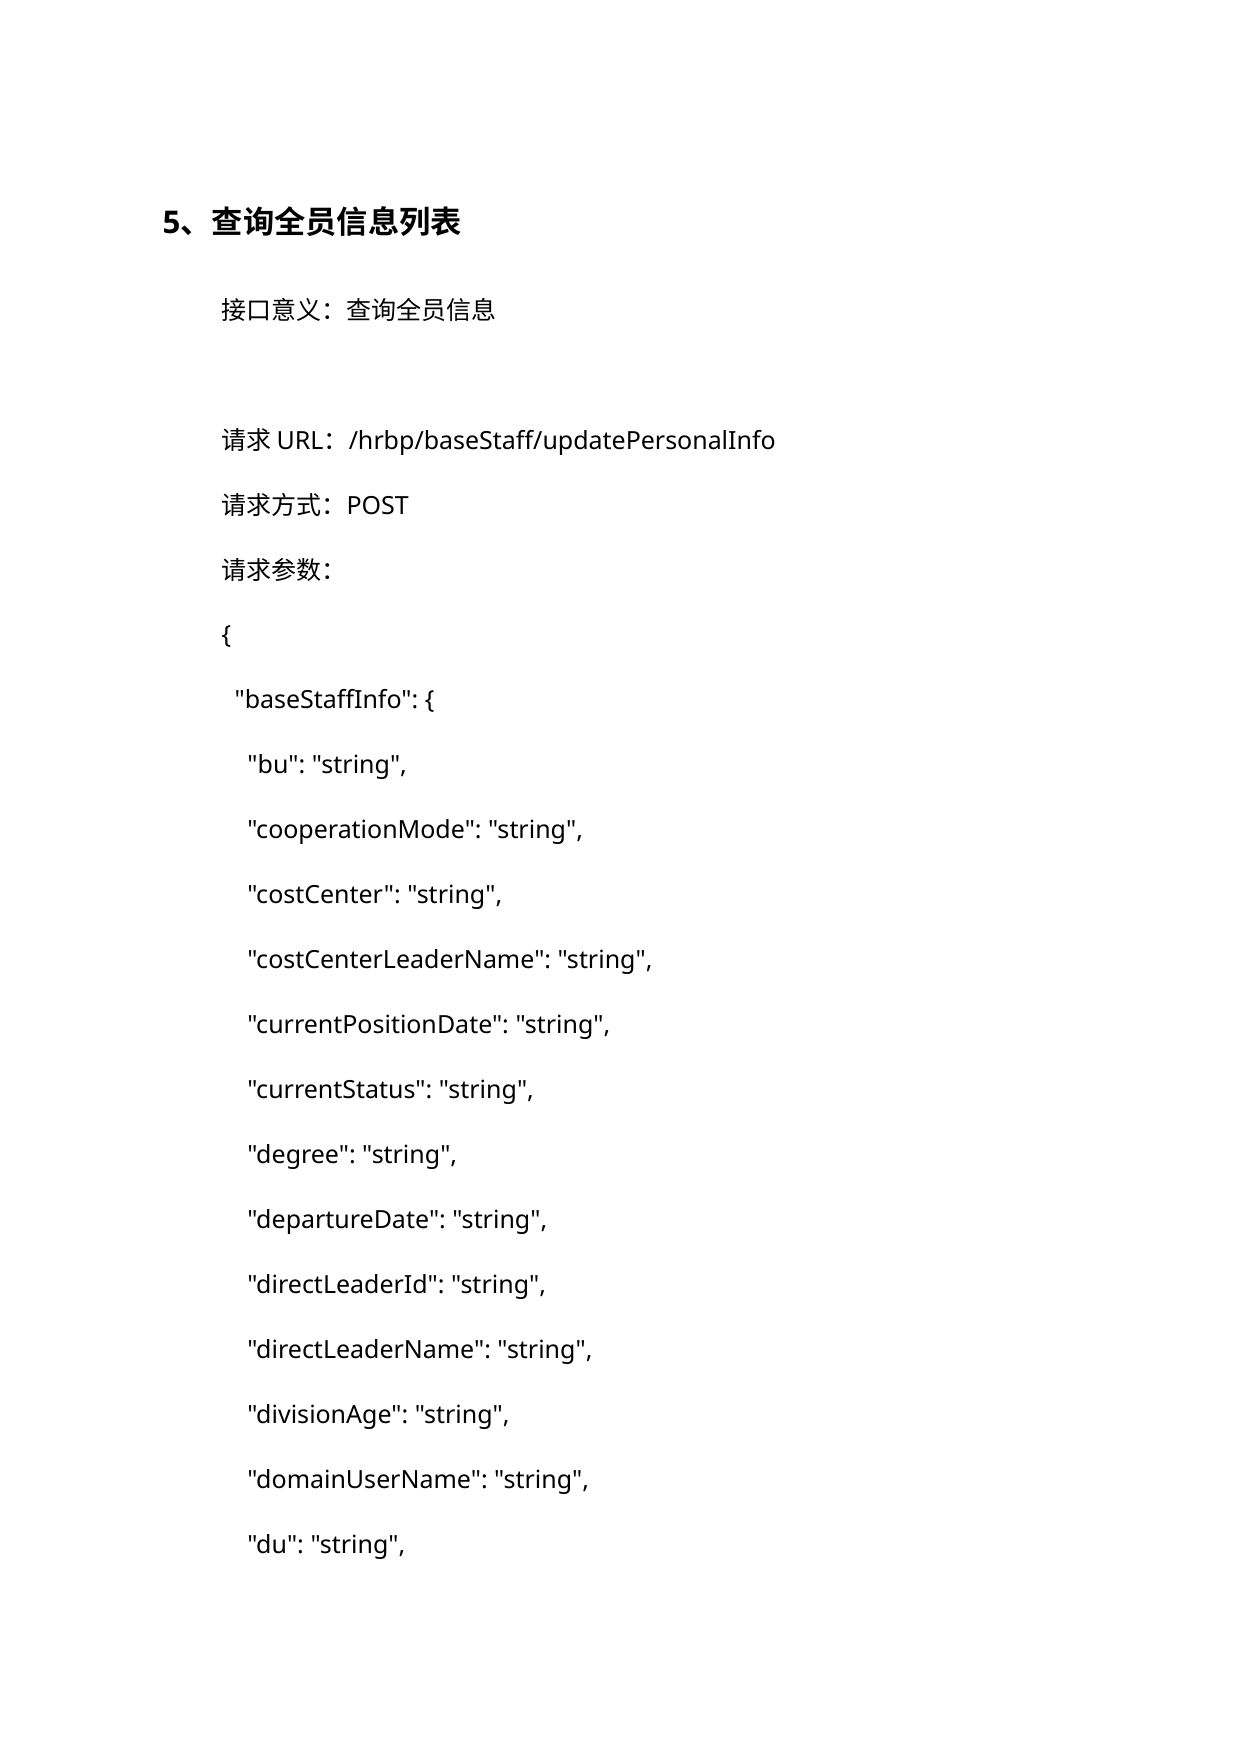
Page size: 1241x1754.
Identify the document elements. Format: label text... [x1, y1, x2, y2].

text { [162, 601, 1086, 666]
text 请求参数： [162, 536, 1086, 601]
subtitle 5、查询全员信息列表 [162, 187, 1093, 252]
text "bu": "string", [162, 731, 1086, 796]
text "divisionAge": "string", [162, 1381, 1086, 1446]
text "cooperationMode": "string", [162, 796, 1086, 861]
text "du": "string", [162, 1511, 1086, 1576]
text "currentStatus": "string", [162, 1056, 1086, 1121]
text "costCenterLeaderName": "string", [162, 926, 1086, 991]
text "currentPositionDate": "string", [162, 991, 1086, 1056]
text 接口意义：查询全员信息 [162, 276, 1086, 341]
text "departureDate": "string", [162, 1186, 1086, 1251]
text "costCenter": "string", [162, 861, 1086, 926]
text "domainUserName": "string", [162, 1446, 1086, 1511]
text "degree": "string", [162, 1121, 1086, 1186]
text "directLeaderId": "string", [162, 1251, 1086, 1316]
text 请求方式：POST [162, 471, 1086, 536]
text "baseStaffInfo": { [162, 666, 1086, 731]
text "directLeaderName": "string", [162, 1316, 1086, 1381]
text 请求URL：/hrbp/baseStaff/updatePersonalInfo [162, 406, 1086, 471]
